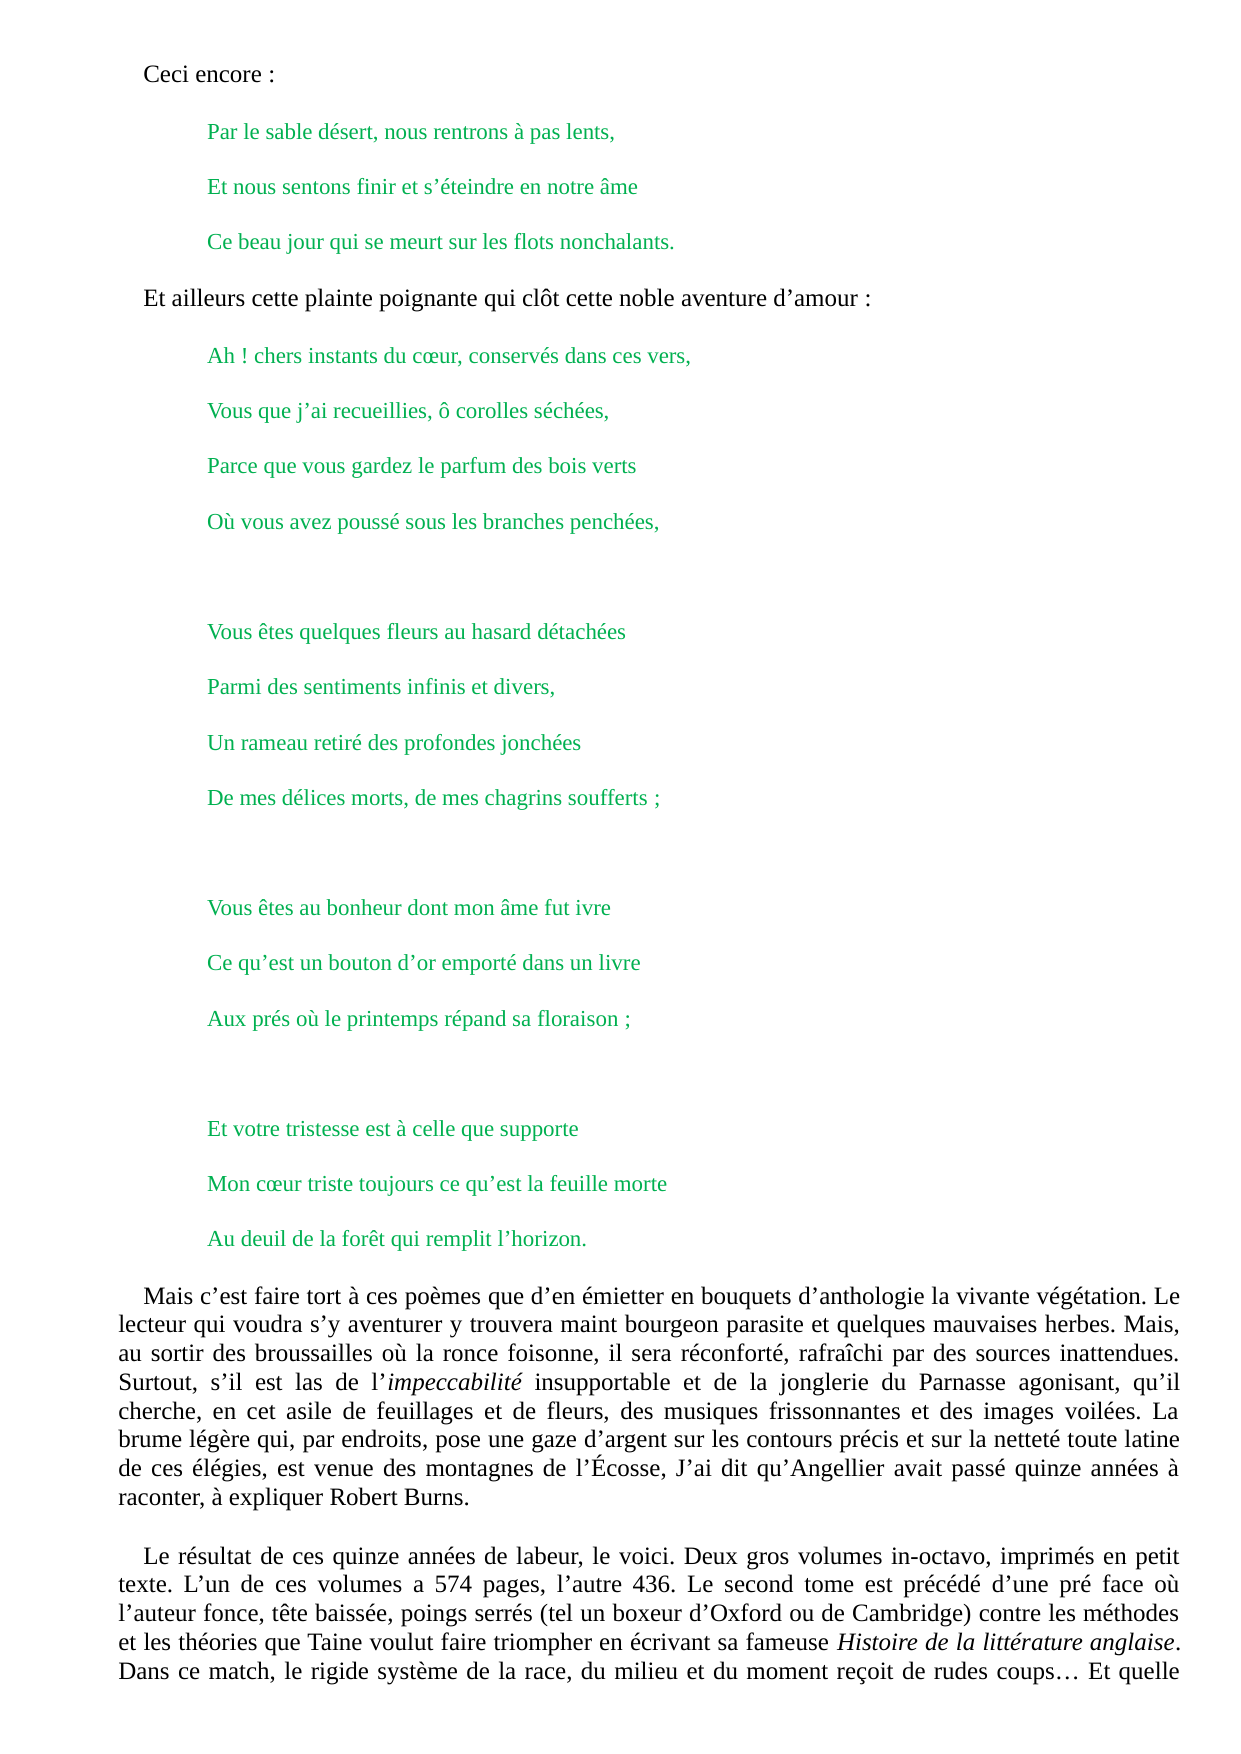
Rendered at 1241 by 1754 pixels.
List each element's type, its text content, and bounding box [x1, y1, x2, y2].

text Et nous sentons finir et s’éteindre en notre âme [207, 173, 1181, 199]
text Au deuil de la forêt qui remplit l’horizon. [207, 1226, 1181, 1252]
text De mes délices morts, de mes chagrins soufferts ; [207, 784, 1181, 810]
text Par le sable désert, nous rentrons à pas lents, [207, 118, 1181, 144]
text Ce qu’est un bouton d’or emporté dans un livre [207, 949, 1181, 976]
text Vous êtes quelques fleurs au hasard détachées [207, 618, 1181, 644]
text Ah ! chers instants du cœur, conservés dans ces vers, [207, 342, 1181, 368]
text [118, 1541, 1181, 1684]
text Aux prés où le printemps répand sa floraison ; [207, 1005, 1181, 1031]
text Parmi des sentiments infinis et divers, [207, 673, 1181, 700]
text Ceci encore : [118, 59, 1181, 88]
text Un rameau retiré des profondes jonchées [207, 729, 1181, 755]
text Et votre tristesse est à celle que supporte [207, 1115, 1181, 1141]
text Mon cœur triste toujours ce qu’est la feuille morte [207, 1170, 1181, 1197]
text Où vous avez poussé sous les branches penchées, [207, 508, 1181, 534]
text Parce que vous gardez le parfum des bois verts [207, 453, 1181, 479]
text Vous que j’ai recueillies, ô corolles séchées, [207, 397, 1181, 424]
text Vous êtes au bonheur dont mon âme fut ivre [207, 894, 1181, 921]
text Ce beau jour qui se meurt sur les flots nonchalants. [207, 228, 1181, 254]
text Et ailleurs cette plainte poignante qui clôt cette noble aventure d’amour : [118, 283, 1181, 312]
text Mais c’est faire tort à ces poèmes que d’en émietter en bouquets d’anthologie la vivante végétation. Le lecteur qui voudra s’y aventurer y trouvera maint bourgeon parasite et quelques mauvaises herbes. Mais, au sortir des broussailles où la ronce foisonne, il sera réconforté, rafraîchi par des sources inattendues. Surtout, s’il est las de l’impeccabilité insupportable et de la jonglerie du Parnasse agonisant, qu’il cherche, en cet asile de feuillages et de fleurs, des musiques frissonnantes et des images voilées. La brume légère qui, par endroits, pose une gaze d’argent sur les contours précis et sur la netteté toute latine de ces élégies, est venue des montagnes de l’Écosse, J’ai dit qu’Angellier avait passé quinze années à raconter, à expliquer Robert Burns. [118, 1281, 1181, 1511]
